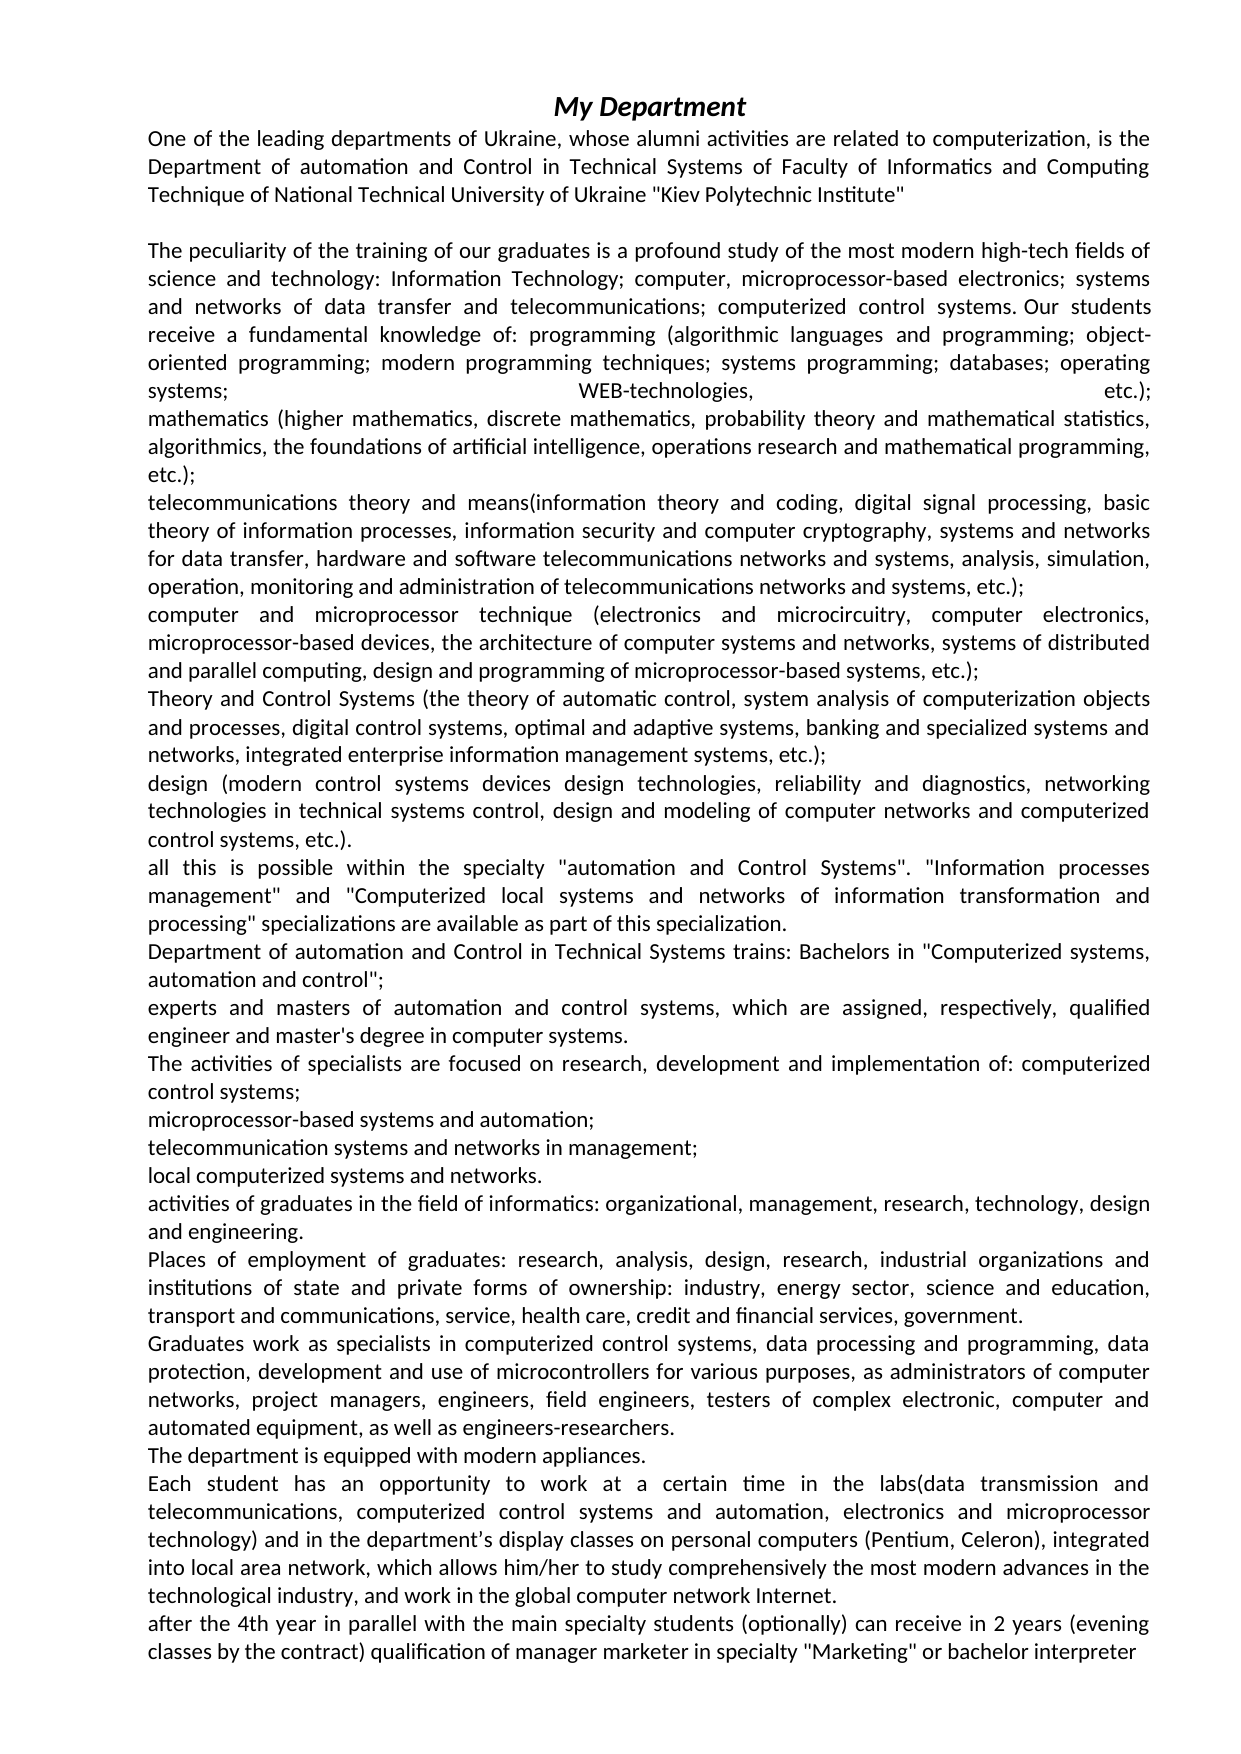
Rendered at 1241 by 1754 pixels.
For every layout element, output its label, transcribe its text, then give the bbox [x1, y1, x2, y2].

text after the 4th year in parallel with the main specialty students (optionally) can receive in 2 years (evening classes by the contract) qualification of manager marketer in specialty "Marketing" or bachelor interpreter [148, 1609, 1152, 1665]
text design (modern control systems devices design technologies, reliability and diagnostics, networking technologies in technical systems control, design and modeling of computer networks and computerized control systems, etc.). [148, 769, 1152, 853]
text The department is equipped with modern appliances. [148, 1441, 1152, 1469]
text The peculiarity of the training of our graduates is a profound study of the most modern high-tech fields of science and technology: Information Technology; computer, microprocessor-based electronics; systems and networks of data transfer and telecommunications; computerized control systems. Our students receive a fundamental knowledge of: programming (algorithmic languages ​​and programming; object-oriented programming; modern programming techniques; systems programming; databases; operating systems; WEB-technologies, etc.); mathematics (higher mathematics, discrete mathematics, probability theory and mathematical statistics, algorithmics, the foundations of artificial intelligence, operations research and mathematical programming, etc.); [148, 236, 1152, 488]
text Theory and Control Systems (the theory of automatic control, system analysis of computerization objects and processes, digital control systems, optimal and adaptive systems, banking and specialized systems and networks, integrated enterprise information management systems, etc.); [148, 684, 1152, 769]
text My Department [148, 88, 1152, 124]
text telecommunications theory and means(information theory and coding, digital signal processing, basic theory of information processes, information security and computer cryptography, systems and networks for data transfer, hardware and software telecommunications networks and systems, analysis, simulation, operation, monitoring and administration of telecommunications networks and systems, etc.); [148, 488, 1152, 601]
text Graduates work as specialists in computerized control systems, data processing and programming, data protection, development and use of microcontrollers for various purposes, as administrators of computer networks, project managers, engineers, field engineers, testers of complex electronic, computer and automated equipment, as well as engineers-researchers. [148, 1329, 1152, 1441]
text Each student has an opportunity to work at a certain time in the labs(data transmission and telecommunications, computerized control systems and automation, electronics and microprocessor technology) and in the department’s display classes on personal computers (Pentium, Celeron), integrated into local area network, which allows him/her to study comprehensively the most modern advances in the technological industry, and work in the global computer network Internet. [148, 1469, 1152, 1609]
text The activities of specialists are focused on research, development and implementation of: computerized control systems; [148, 1049, 1152, 1105]
text Department of automation and Control in Technical Systems trains: Bachelors in "Computerized systems, automation and control"; [148, 937, 1152, 993]
text activities of graduates in the field of informatics: organizational, management, research, technology, design and engineering. [148, 1189, 1152, 1245]
text local computerized systems and networks. [148, 1161, 1152, 1189]
text computer and microprocessor technique (electronics and microcircuitry, computer electronics, microprocessor-based devices, the architecture of computer systems and networks, systems of distributed and parallel computing, design and programming of microprocessor-based systems, etc.); [148, 601, 1152, 684]
text all this is possible within the specialty "automation and Control Systems". "Information processes management" and "Computerized local systems and networks of information transformation and processing" specializations are available as part of this specialization. [148, 853, 1152, 937]
text telecommunication systems and networks in management; [148, 1133, 1152, 1161]
text experts and masters of automation and control systems, which are assigned, respectively, qualified engineer and master's degree in computer systems. [148, 993, 1152, 1049]
text microprocessor-based systems and automation; [148, 1105, 1152, 1133]
text One of the leading departments of Ukraine, whose alumni activities are related to computerization, is the Department of automation and Control in Technical Systems of Faculty of Informatics and Computing Technique of National Technical University of Ukraine "Kiev Polytechnic Institute" [148, 124, 1152, 208]
text Places of employment of graduates: research, analysis, design, research, industrial organizations and institutions of state and private forms of ownership: industry, energy sector, science and education, transport and communications, service, health care, credit and financial services, government. [148, 1245, 1152, 1329]
